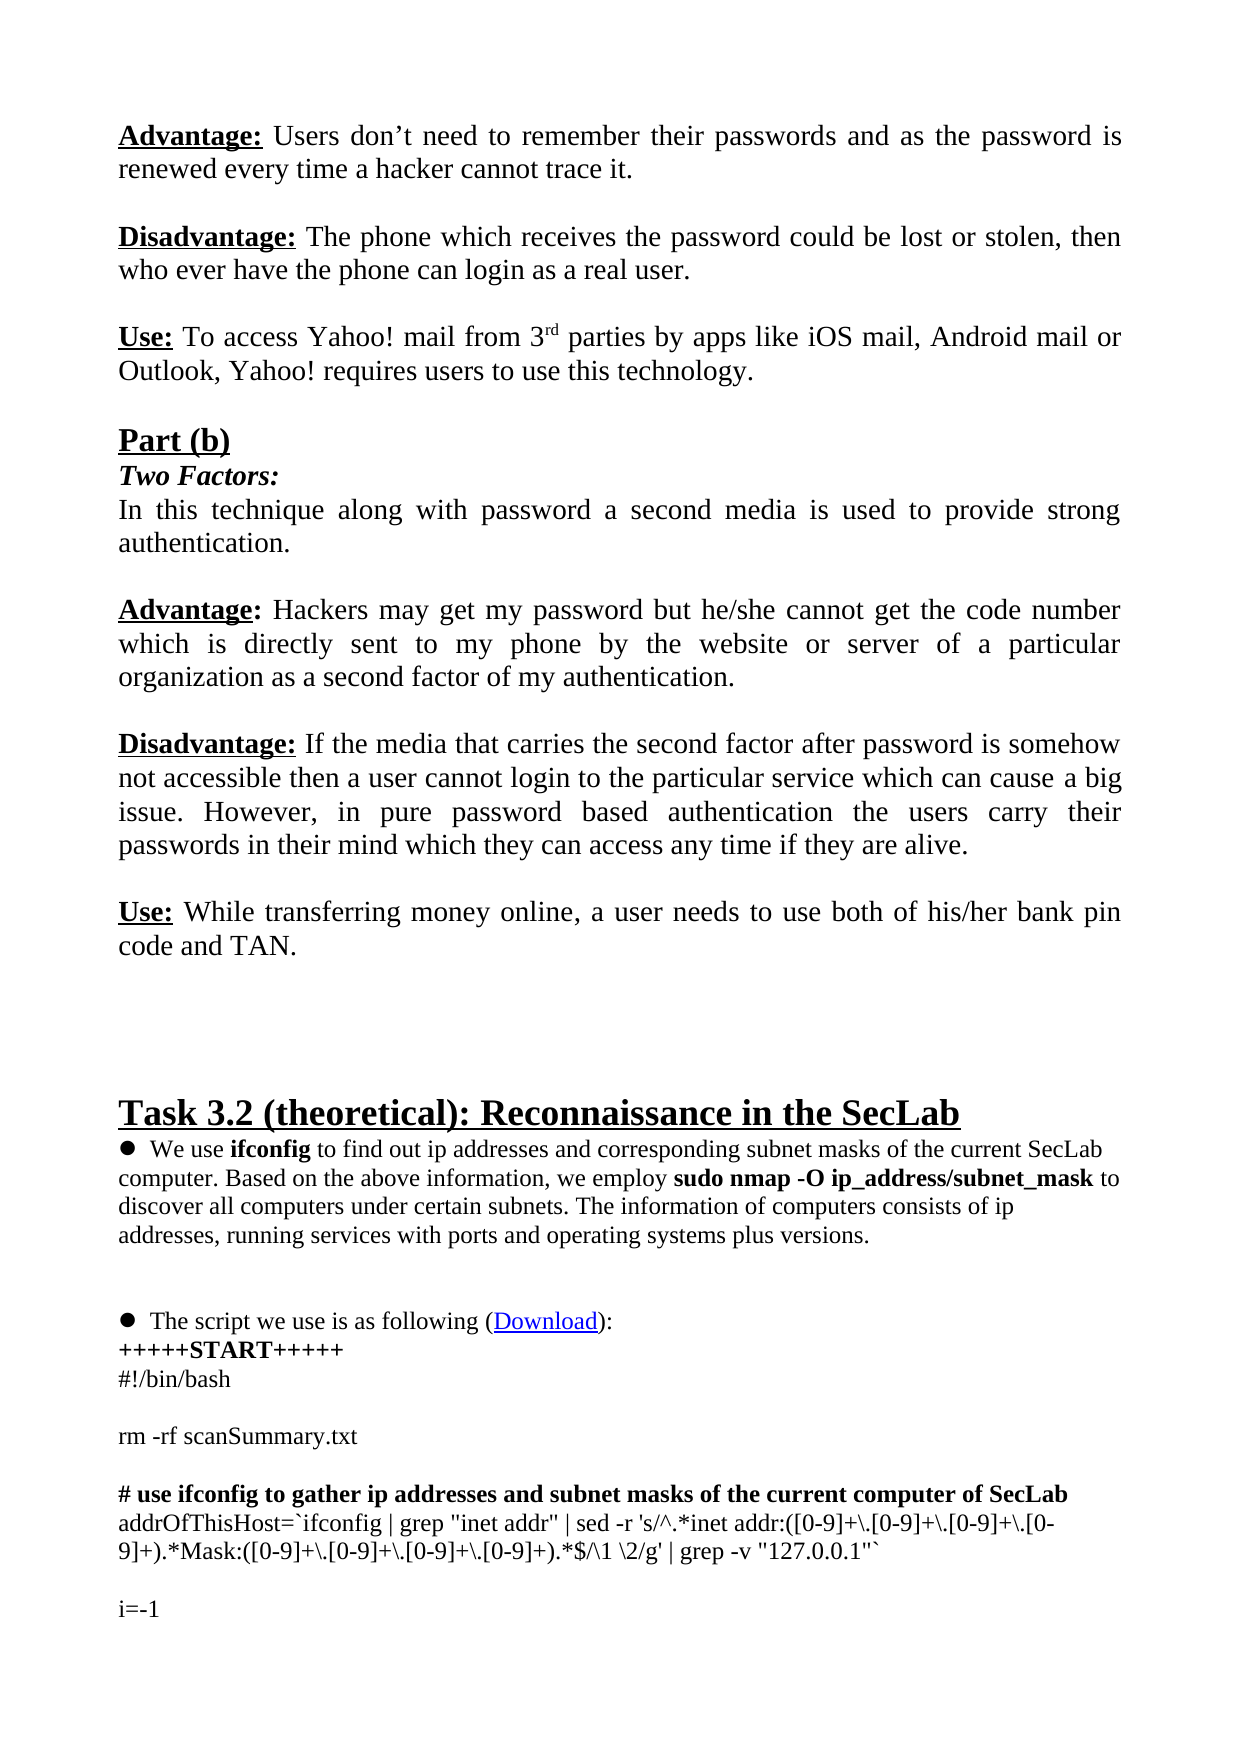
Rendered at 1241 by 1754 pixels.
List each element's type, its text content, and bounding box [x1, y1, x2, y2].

text In this technique along with password a second media is used to provide strong authentication. [118, 492, 1122, 559]
text addrOfThisHost=`ifconfig | grep "inet addr" | sed -r 's/^.*inet addr:([0-9]+\.[0-9]+\.[0-9]+\.[0-9]+).*Mask:([0-9]+\.[0-9]+\.[0-9]+\.[0-9]+).*$/\1 \2/g' | grep -v "127.0.0.1"` [118, 1508, 1122, 1565]
text We use ifconfig to find out ip addresses and corresponding subnet masks of the current SecLab computer. Based on the above information, we employ sudo nmap -O ip_address/subnet_mask to discover all computers under certain subnets. The information of computers consists of ip addresses, running services with ports and operating systems plus versions. [118, 1134, 1122, 1249]
text The script we use is as following (Download): [118, 1306, 1122, 1335]
text Two Factors: [118, 458, 1122, 492]
text #!/bin/bash [118, 1364, 1122, 1393]
text Advantage: Users don’t need to remember their passwords and as the password is renewed every time a hacker cannot trace it. [118, 118, 1122, 185]
text Part (b) [118, 420, 1122, 458]
text Disadvantage: The phone which receives the password could be lost or stolen, then who ever have the phone can login as a real user. [118, 219, 1122, 286]
text +++++START+++++ [118, 1335, 1122, 1364]
text Task 3.2 (theoretical): Reconnaissance in the SecLab [118, 1091, 1122, 1134]
text Use: While transferring money online, a user needs to use both of his/her bank pin code and TAN. [118, 894, 1122, 961]
text Use: To access Yahoo! mail from 3rd parties by apps like iOS mail, Android mail or Outlook, Yahoo! requires users to use this technology. [118, 319, 1122, 386]
text Disadvantage: If the media that carries the second factor after password is somehow not accessible then a user cannot login to the particular service which can cause a big issue. However, in pure password based authentication the users carry their passwords in their mind which they can access any time if they are alive. [118, 727, 1122, 861]
text rm -rf scanSummary.txt [118, 1421, 1122, 1450]
text i=-1 [118, 1594, 1122, 1623]
text # use ifconfig to gather ip addresses and subnet masks of the current computer of SecLab [118, 1479, 1122, 1508]
text Advantage: Hackers may get my password but he/she cannot get the code number which is directly sent to my phone by the website or server of a particular organization as a second factor of my authentication. [118, 592, 1122, 693]
